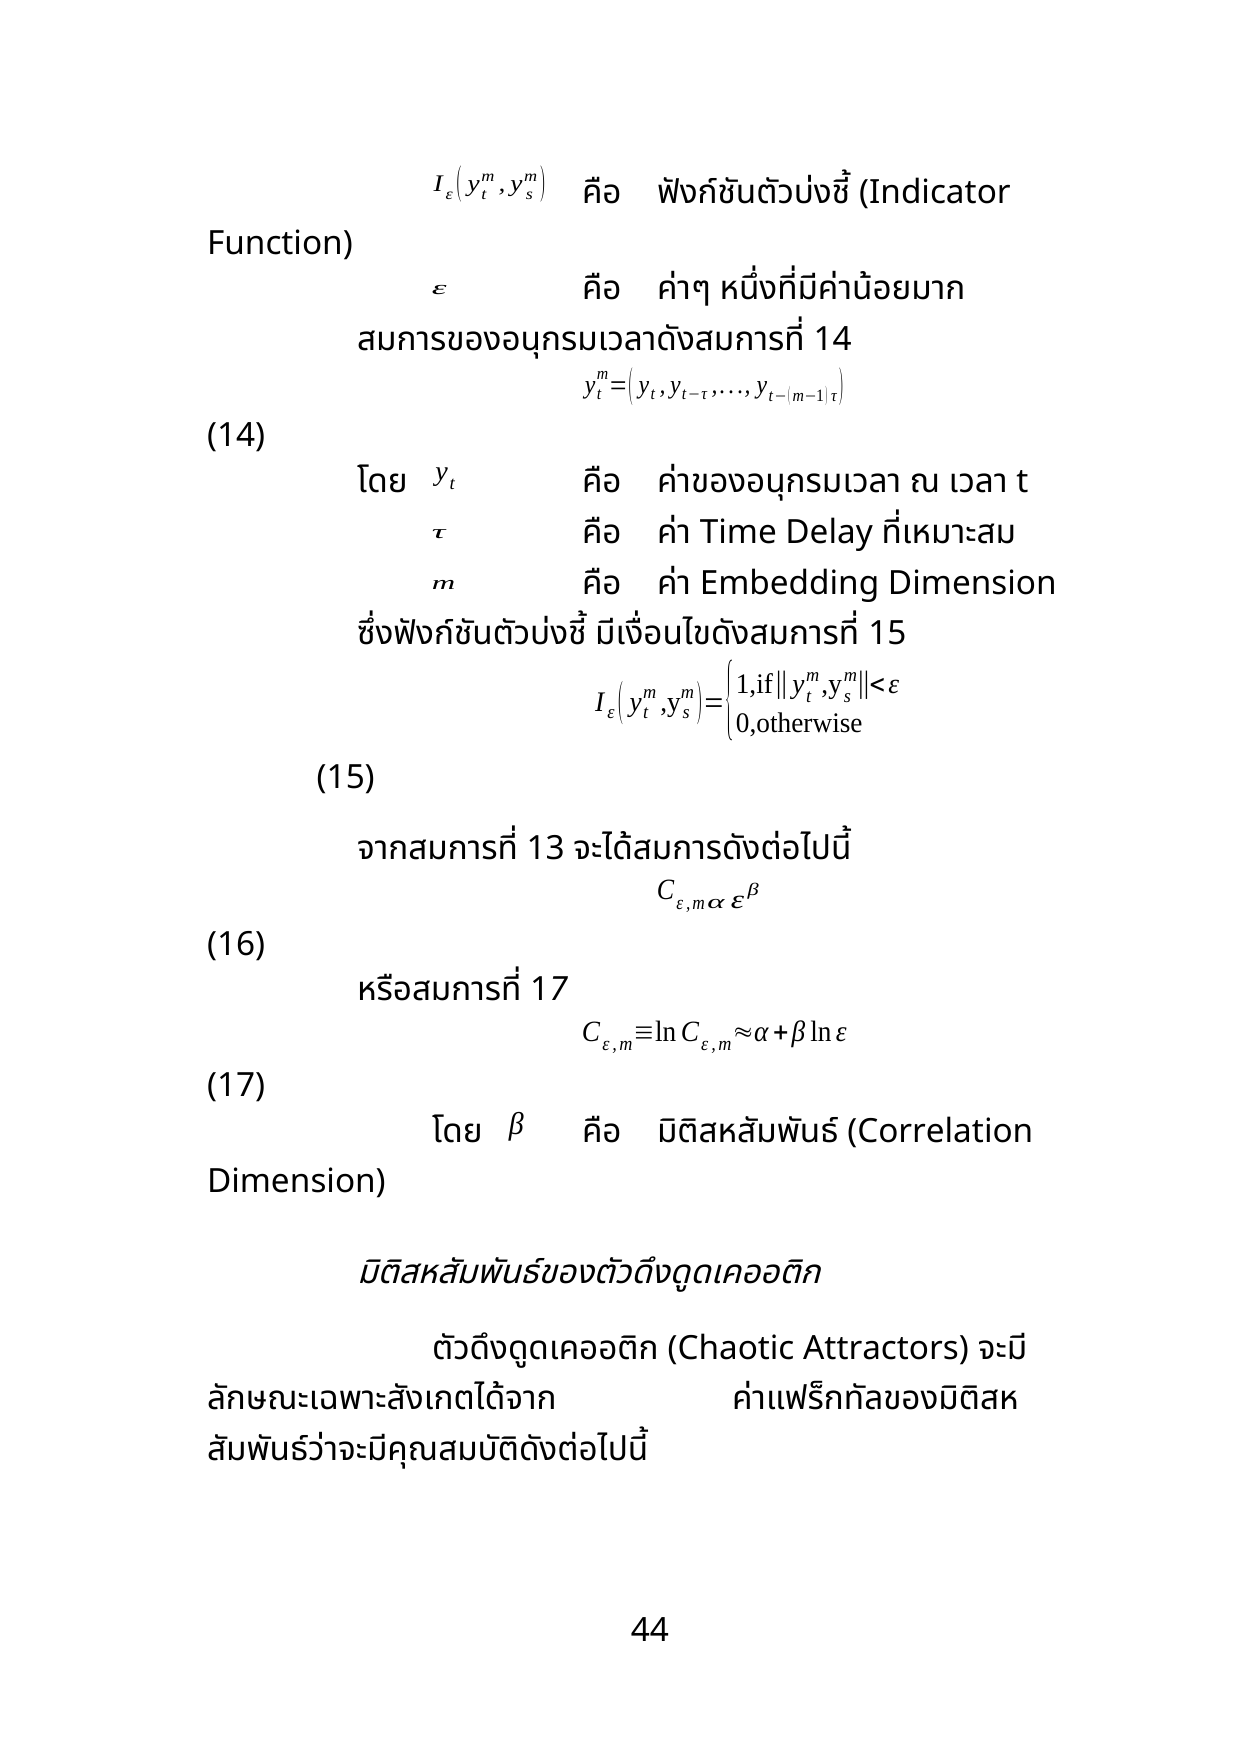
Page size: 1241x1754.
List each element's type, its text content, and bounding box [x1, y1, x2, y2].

text ซึ่งฟังก์ชันตัวบ่งชี้ มีเงื่อนไขดังสมการที่ 15 [207, 609, 1092, 660]
text คือ ค่าๆ หนึ่งที่มีค่าน้อยมาก [207, 264, 1092, 314]
text โดย คือ ค่าของอนุกรมเวลา ณ เวลา t [207, 456, 1092, 508]
text จากสมการที่ 13 จะได้สมการดังต่อไปนี้ [207, 824, 1092, 874]
text คือ ค่า Time Delay ที่เหมาะสม [207, 508, 1092, 558]
text ตัวดึงดูดเคออติก (Chaotic Attractors) จะมีลักษณะเฉพาะสังเกตได้จาก ค่าแฟร็กทัลของมิติสหสัมพันธ์ว่าจะมีคุณสมบัติดังต่อไปนี้ [207, 1323, 1092, 1475]
text (16) [207, 874, 1092, 965]
text (14) [207, 365, 1092, 456]
text คือ ฟังก์ชันตัวบ่งชี้ (Indicator Function) [207, 165, 1092, 264]
text หรือสมการที่ 17 [207, 965, 1092, 1016]
text คือ ค่า Embedding Dimension [207, 558, 1092, 609]
text (15) [207, 660, 1092, 799]
text มิติสหสัมพันธ์ของตัวดึงดูดเคออติก [207, 1248, 1092, 1298]
text (17) [207, 1016, 1092, 1107]
text สมการของอนุกรมเวลาดังสมการที่ 14 [207, 314, 1092, 365]
text โดย คือ มิติสหสัมพันธ์ (Correlation Dimension) [207, 1107, 1092, 1203]
